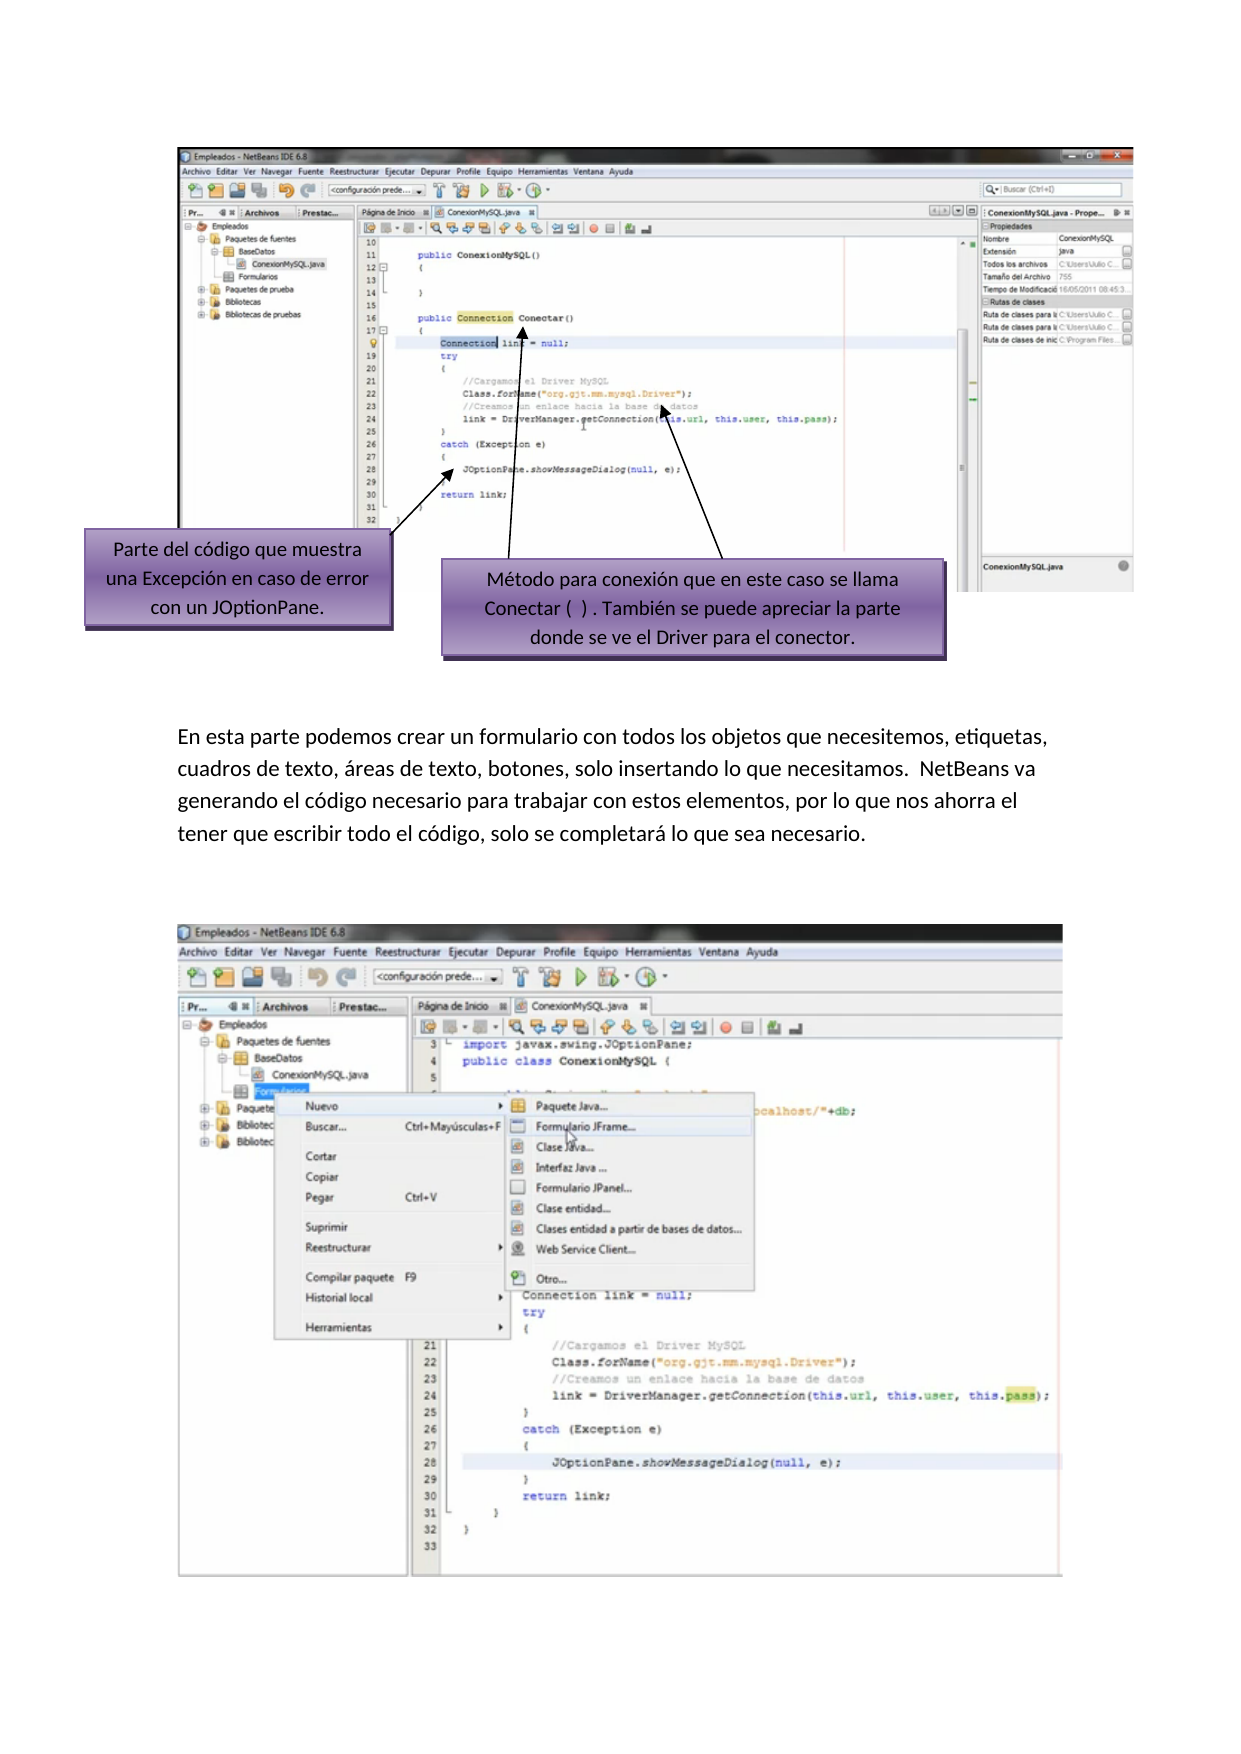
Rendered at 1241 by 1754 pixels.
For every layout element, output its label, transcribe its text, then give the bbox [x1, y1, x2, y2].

picture [177, 924, 1063, 1577]
text En esta parte podemos crear un formulario con todos los objetos que necesitemos, etiquetas, cuadros de texto, áreas de texto, botones, solo insertando lo que necesitamos. NetBeans va generando el código necesario para trabajar con estos elementos, por lo que nos ahorra el tener que escribir todo el código, solo se completará lo que sea necesario. [177, 722, 1063, 847]
picture [177, 147, 1134, 592]
